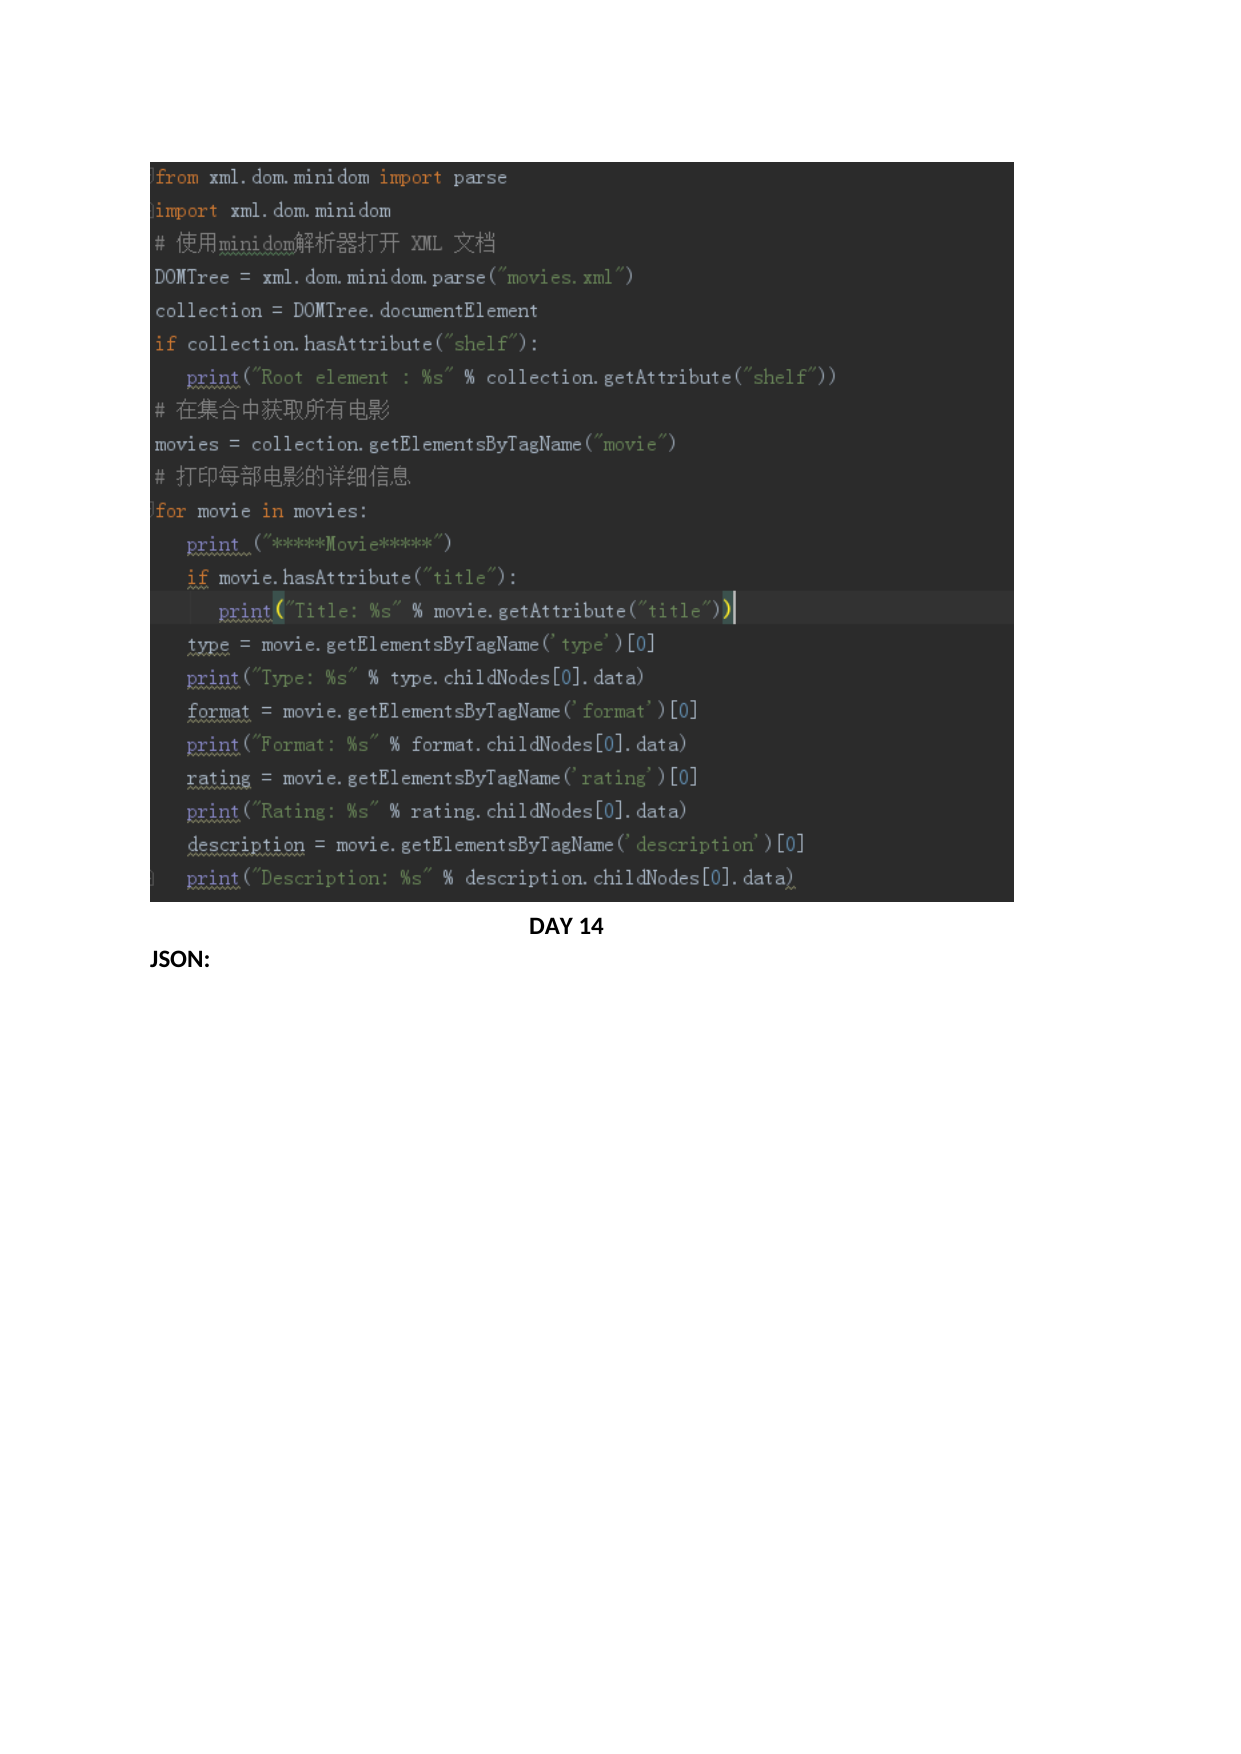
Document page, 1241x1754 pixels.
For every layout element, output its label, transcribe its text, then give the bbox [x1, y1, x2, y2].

text DAY 14 [150, 909, 1090, 942]
picture [150, 162, 1014, 902]
text JSON: [150, 942, 1090, 974]
